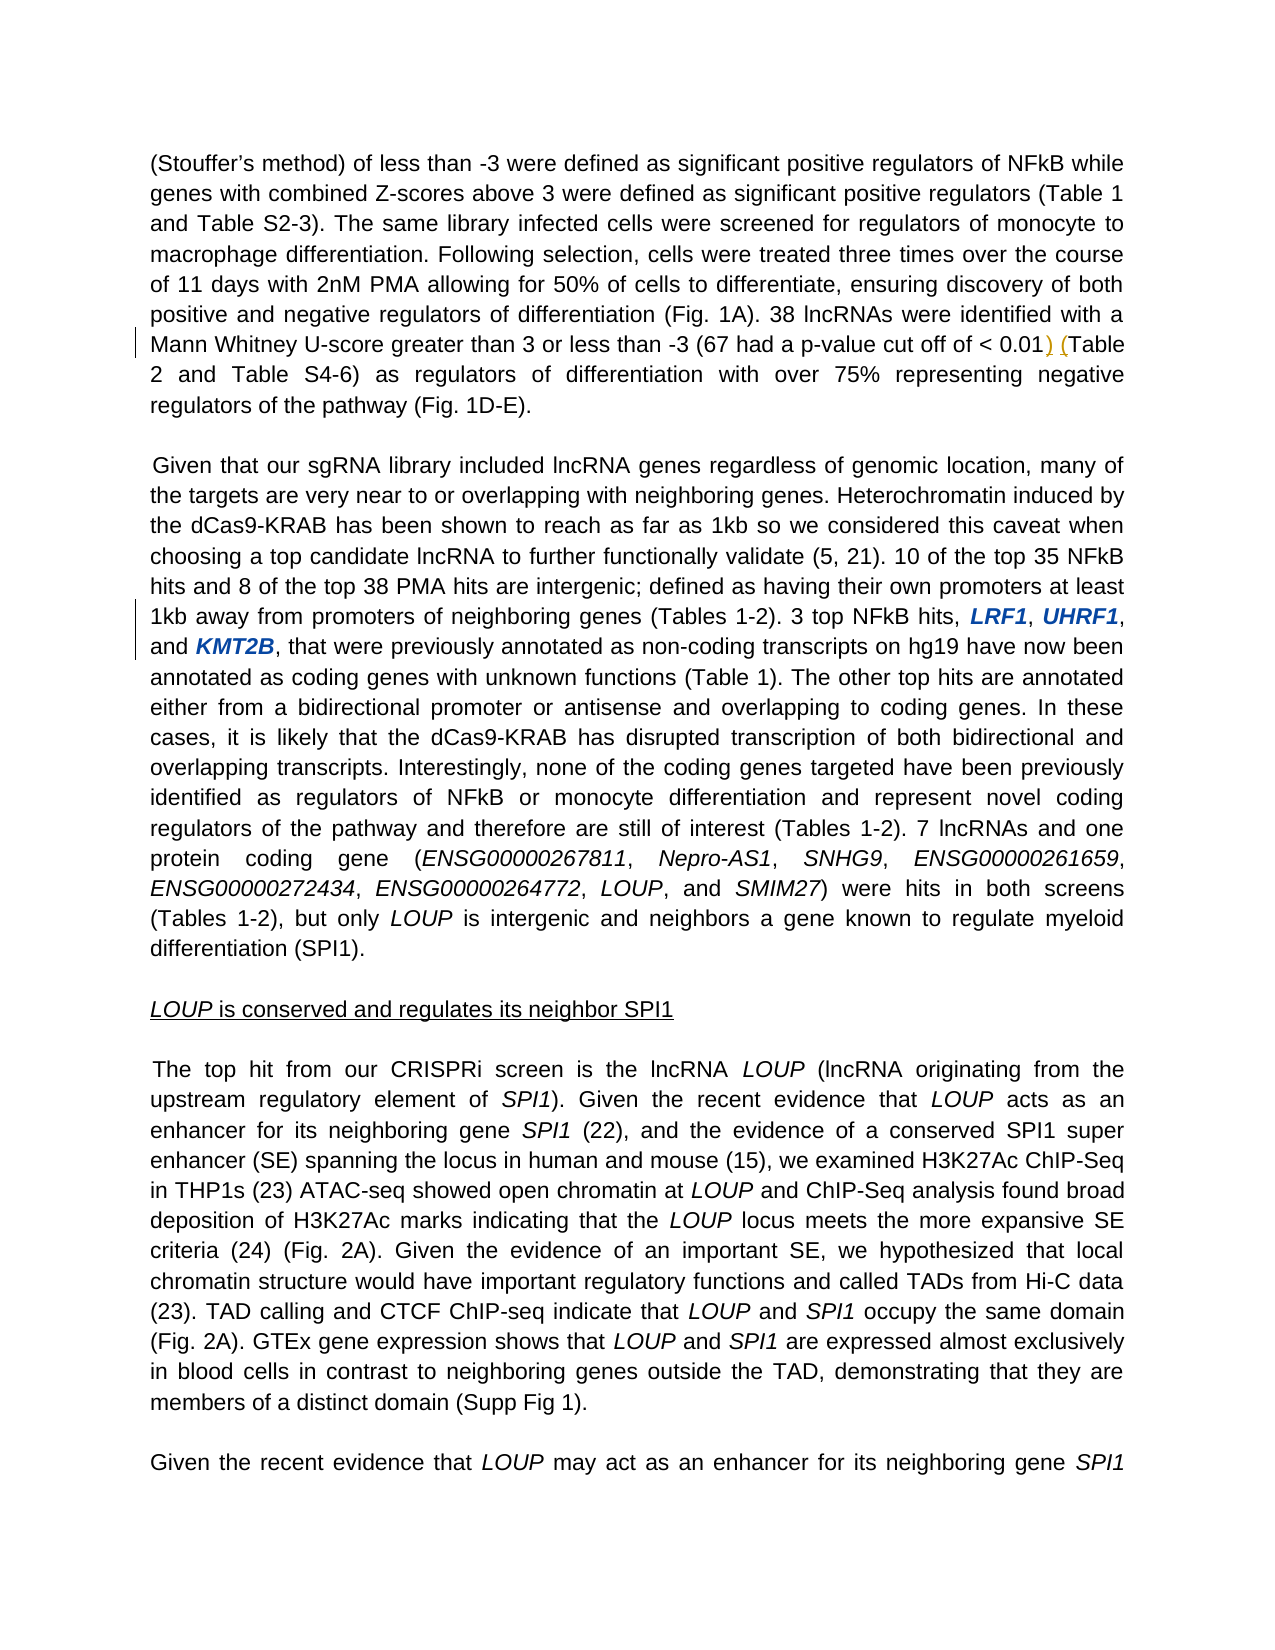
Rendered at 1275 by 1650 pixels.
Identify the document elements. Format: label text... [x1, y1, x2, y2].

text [150, 150, 1125, 418]
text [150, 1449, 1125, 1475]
text The top hit from our CRISPRi screen is the lncRNA LOUP (lncRNA originating from the upstream regulatory element of SPI1). Given the recent evidence that LOUP acts as an enhancer for its neighboring gene SPI1 (22), and the evidence of a conserved SPI1 super enhancer (SE) spanning the locus in human and mouse (15), we examined H3K27Ac ChIP-Seq in THP1s (23) ATAC-seq showed open chromatin at LOUP and ChIP-Seq analysis found broad deposition of H3K27Ac marks indicating that the LOUP locus meets the more expansive SE criteria (24) (Fig. 2A). Given the evidence of an important SE, we hypothesized that local chromatin structure would have important regulatory functions and called TADs from Hi-C data (23). TAD calling and CTCF ChIP-seq indicate that LOUP and SPI1 occupy the same domain (Fig. 2A). GTEx gene expression shows that LOUP and SPI1 are expressed almost exclusively in blood cells in contrast to neighboring genes outside the TAD, demonstrating that they are members of a distinct domain (Supp Fig 1). [150, 1056, 1125, 1415]
text Given that our sgRNA library included lncRNA genes regardless of genomic location, many of the targets are very near to or overlapping with neighboring genes. Heterochromatin induced by the dCas9-KRAB has been shown to reach as far as 1kb so we considered this caveat when choosing a top candidate lncRNA to further functionally validate (5, 21). 10 of the top 35 NFkB hits and 8 of the top 38 PMA hits are intergenic; defined as having their own promoters at least 1kb away from promoters of neighboring genes (Tables 1-2). 3 top NFkB hits, LRF1, UHRF1, and KMT2B, that were previously annotated as non-coding transcripts on hg19 have now been annotated as coding genes with unknown functions (Table 1). The other top hits are annotated either from a bidirectional promoter or antisense and overlapping to coding genes. In these cases, it is likely that the dCas9-KRAB has disrupted transcription of both bidirectional and overlapping transcripts. Interestingly, none of the coding genes targeted have been previously identified as regulators of NFkB or monocyte differentiation and represent novel coding regulators of the pathway and therefore are still of interest (Tables 1-2). 7 lncRNAs and one protein coding gene (ENSG00000267811, Nepro-AS1, SNHG9, ENSG00000261659, ENSG00000272434, ENSG00000264772, LOUP, and SMIM27) were hits in both screens (Tables 1-2), but only LOUP is intergenic and neighbors a gene known to regulate myeloid differentiation (SPI1). [150, 452, 1125, 962]
subtitle LOUP is conserved and regulates its neighbor SPI1 [150, 996, 1125, 1022]
